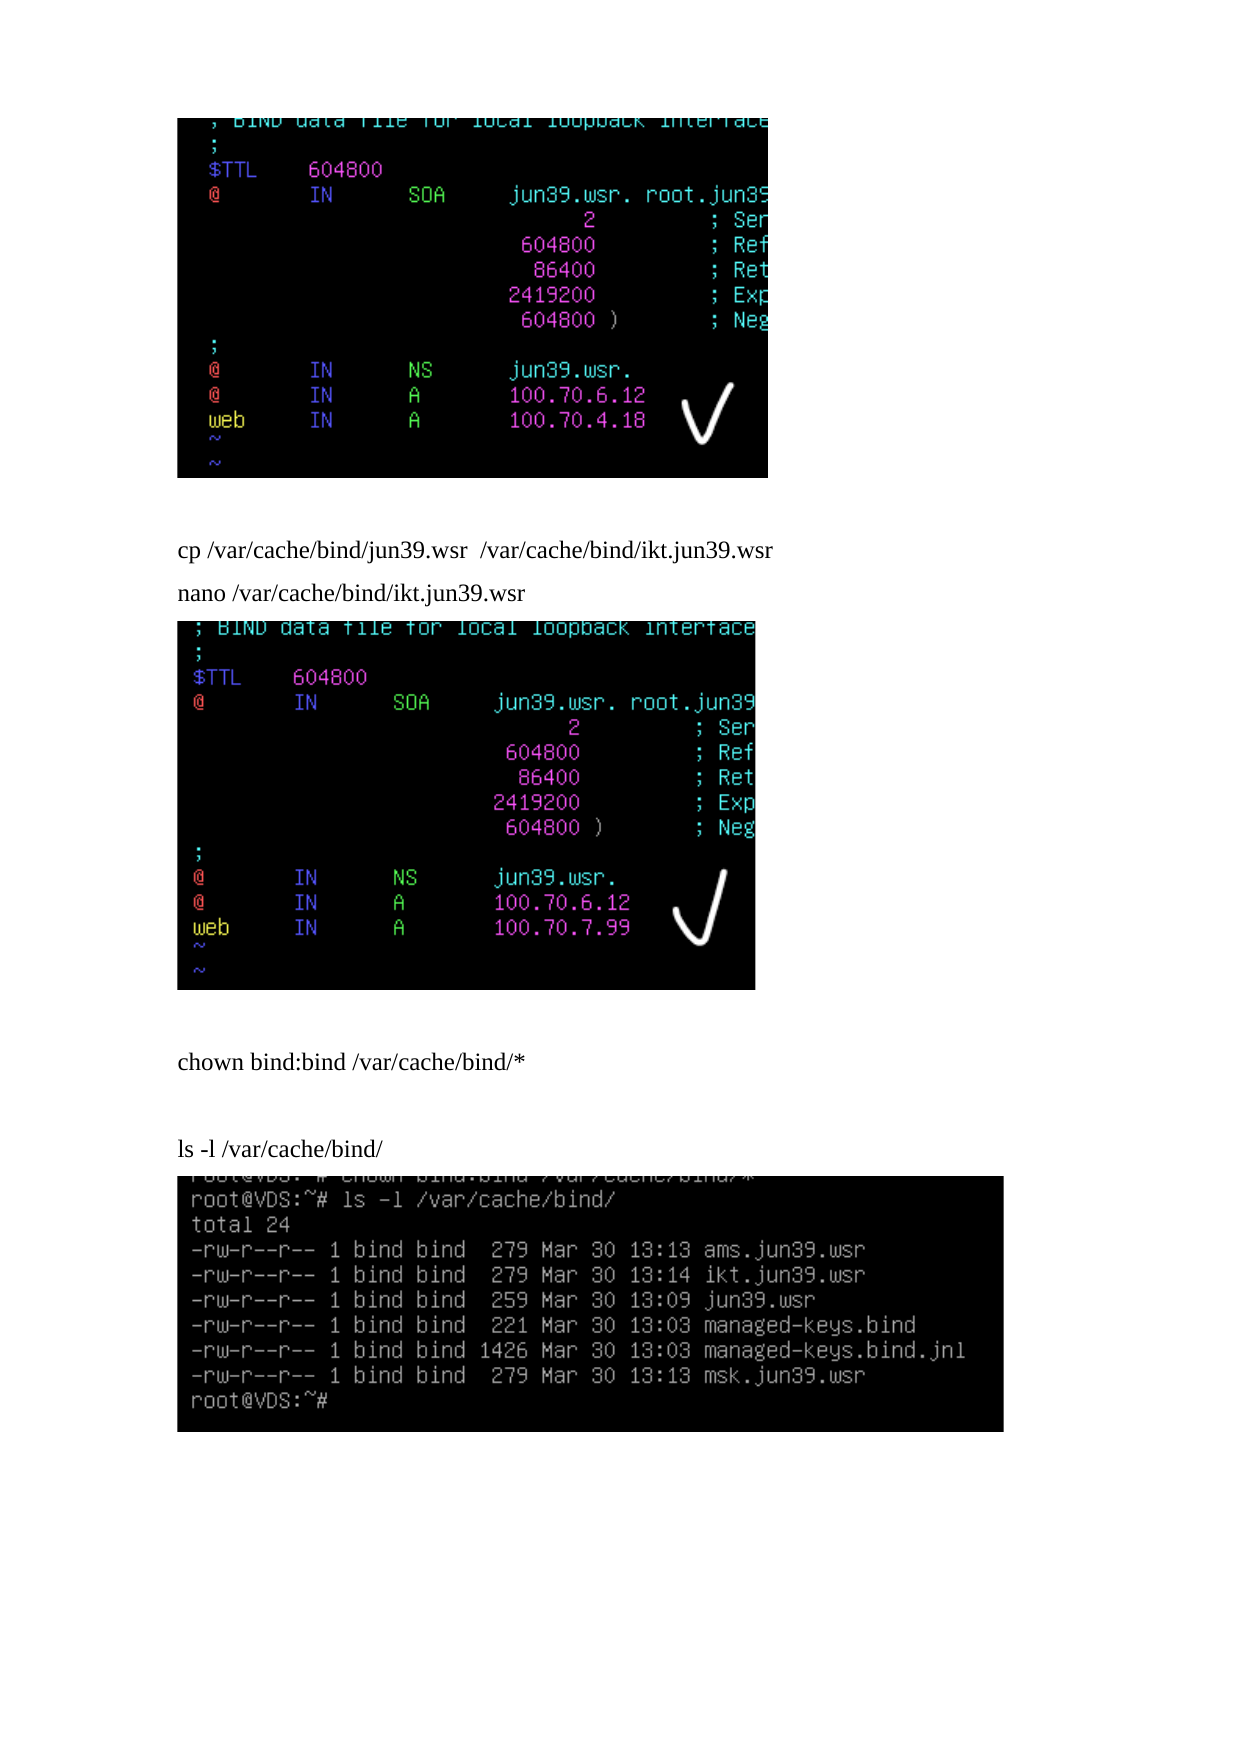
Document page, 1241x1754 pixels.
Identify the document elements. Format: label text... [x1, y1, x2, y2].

text ls -l /var/cache/bind/ [177, 1134, 1152, 1162]
text chown bind:bind /var/cache/bind/* [177, 1047, 1152, 1076]
text cp /var/cache/bind/jun39.wsr /var/cache/bind/ikt.jun39.wsr [177, 535, 1152, 564]
picture [177, 118, 768, 478]
text nano /var/cache/bind/ikt.jun39.wsr [177, 578, 1152, 607]
picture [177, 1176, 1004, 1432]
picture [177, 621, 756, 990]
